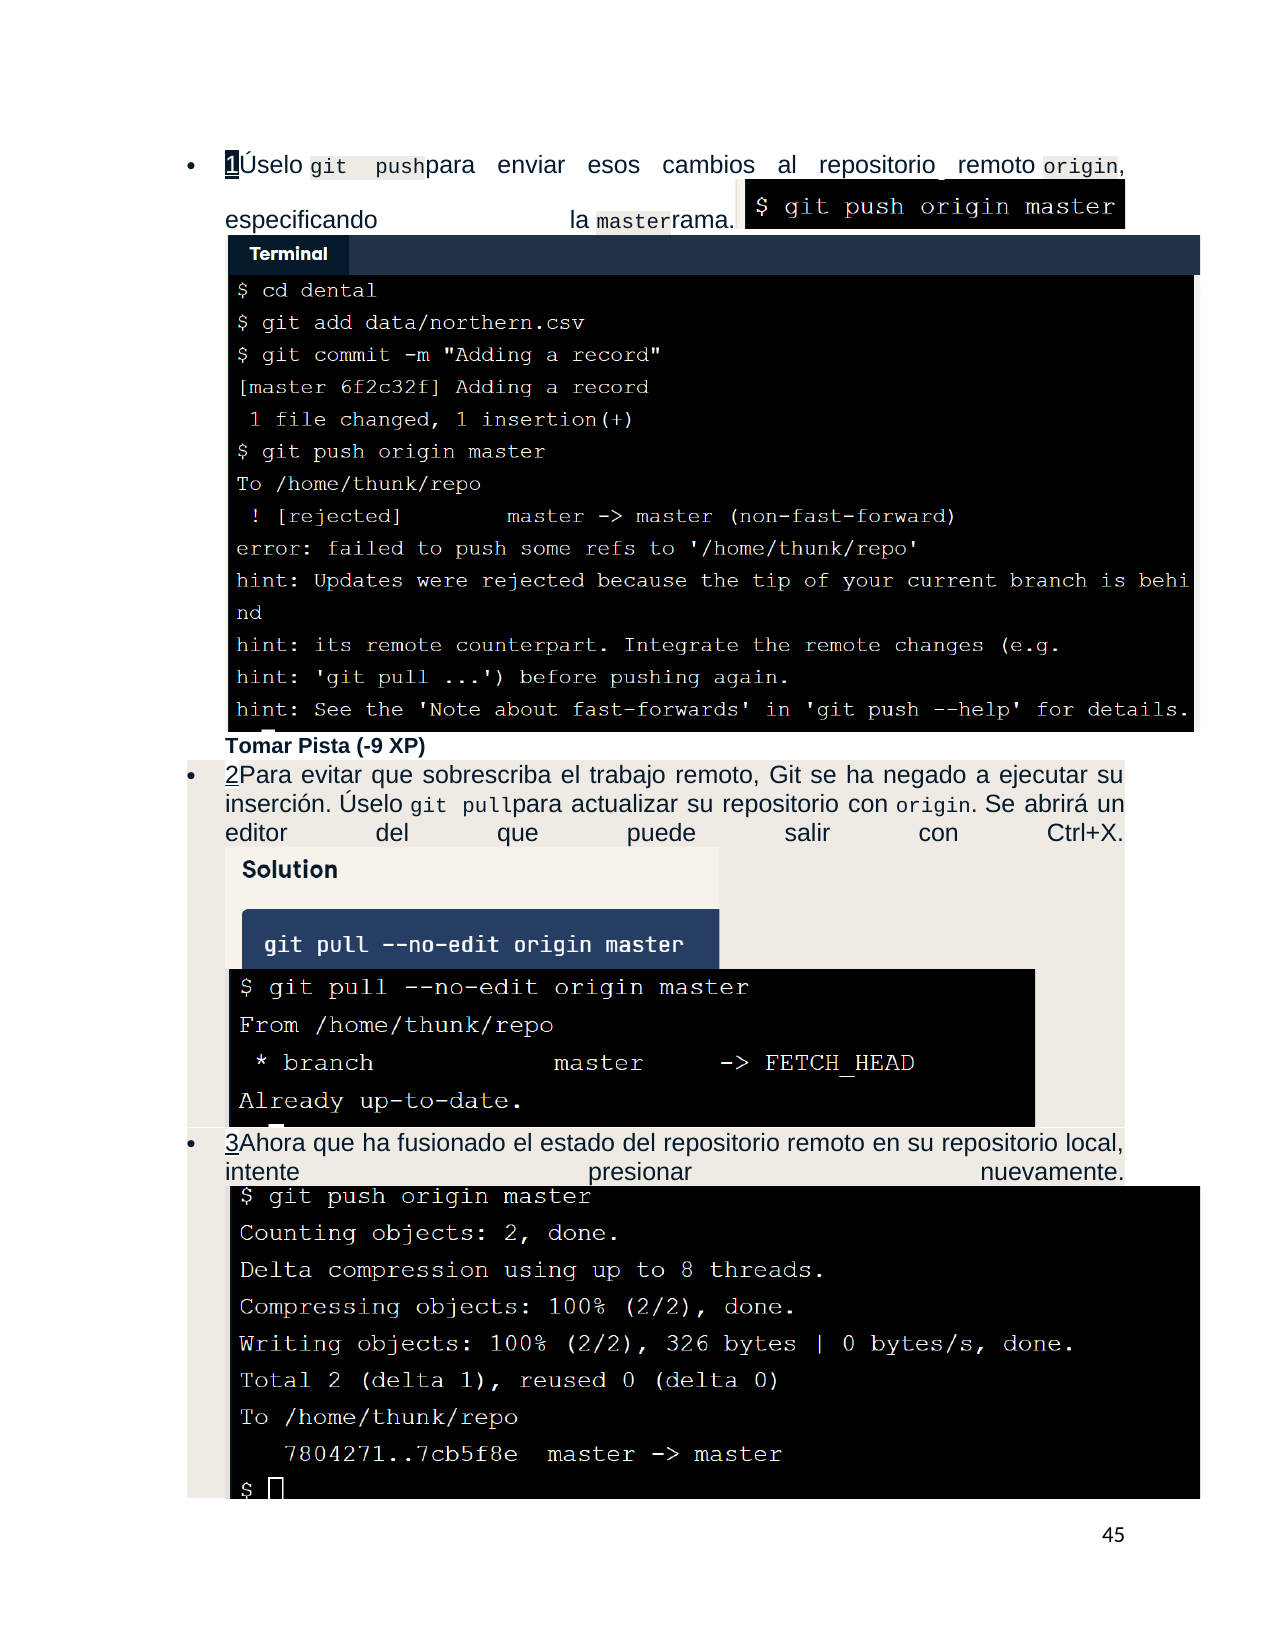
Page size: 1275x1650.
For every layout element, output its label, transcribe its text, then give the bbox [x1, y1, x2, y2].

list 2Para evitar que sobrescriba el trabajo remoto, Git se ha negado a ejecutar su inserción. Úselo git pullpara actualizar su repositorio con origin. Se abrirá un editor del que puede salir con Ctrl+X. [187, 760, 1125, 1128]
list 3Ahora que ha fusionado el estado del repositorio remoto en su repositorio local, intente presionar nuevamente. [187, 1128, 1125, 1498]
list 1Úselo git pushpara enviar esos cambios al repositorio remoto origin, especificando la masterrama. [187, 150, 1125, 733]
text Tomar Pista (-9 XP) [225, 733, 1125, 758]
